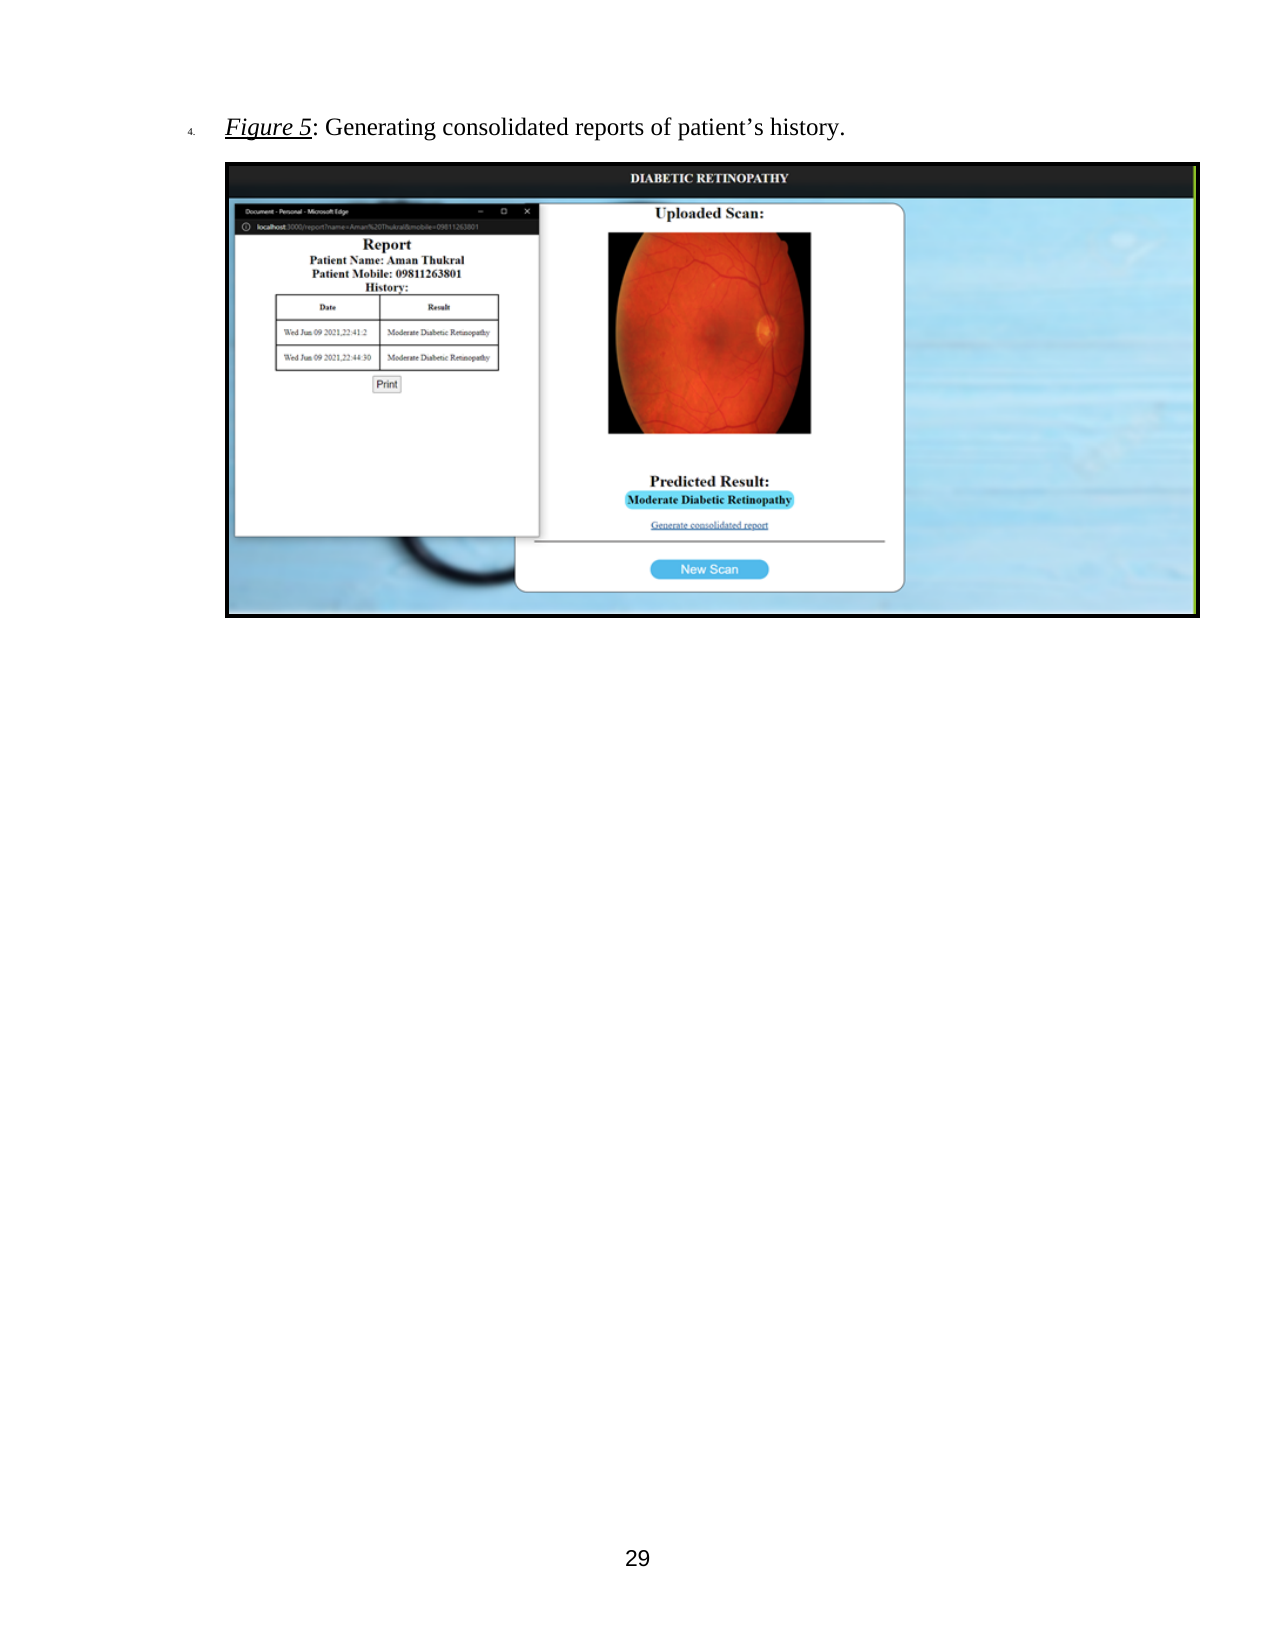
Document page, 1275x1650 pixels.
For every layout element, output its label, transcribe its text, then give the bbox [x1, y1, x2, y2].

list Figure 5: Generating consolidated reports of patient’s history. [187, 112, 1125, 141]
picture [229, 166, 1196, 614]
